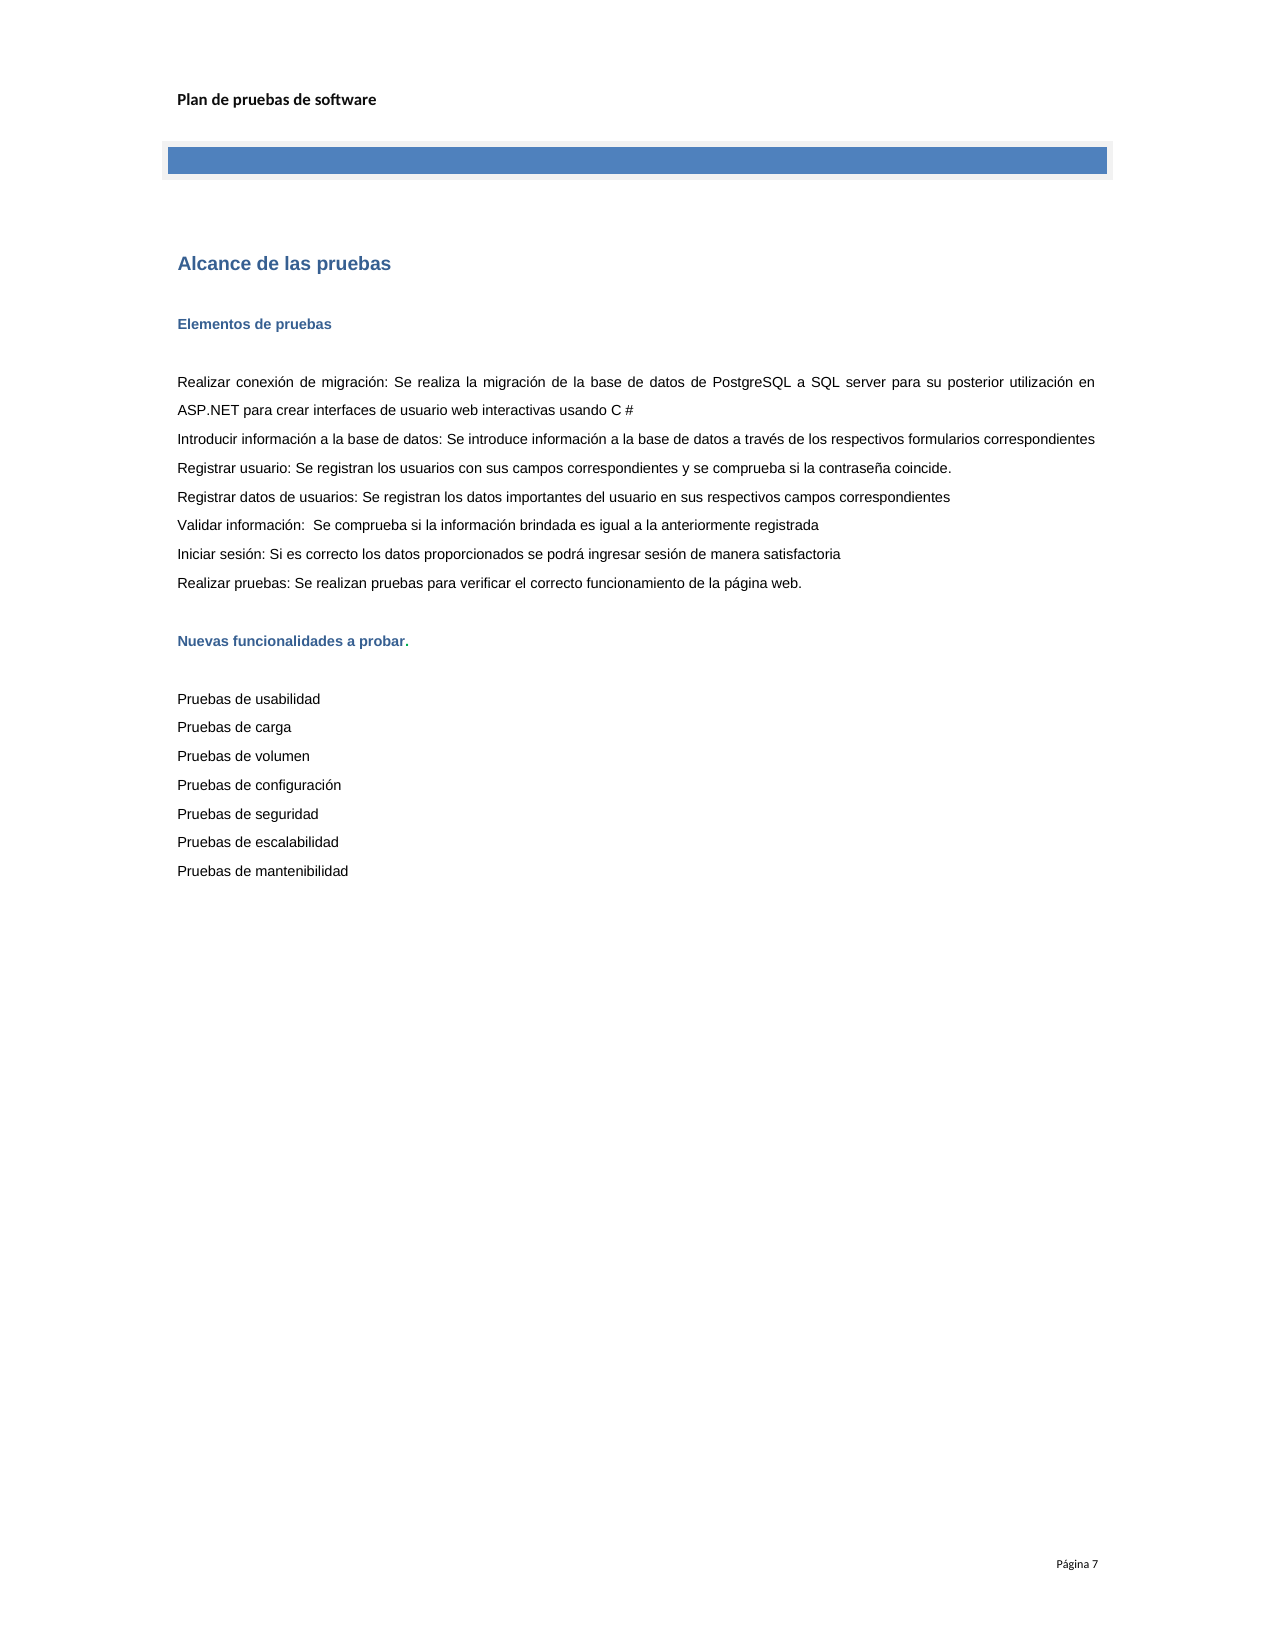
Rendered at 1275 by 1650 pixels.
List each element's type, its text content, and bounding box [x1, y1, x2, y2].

text Pruebas de carga [177, 707, 1098, 736]
text Pruebas de usabilidad [177, 678, 1098, 707]
text Elementos de pruebas [177, 303, 1098, 332]
text Pruebas de volumen [177, 736, 1098, 765]
text Pruebas de escalabilidad [177, 822, 1098, 851]
text Alcance de las pruebas [177, 236, 1098, 274]
text Registrar usuario: Se registran los usuarios con sus campos correspondientes y se comprueba si la contraseña coincide. [177, 448, 1098, 476]
text Registrar datos de usuarios: Se registran los datos importantes del usuario en sus respectivos campos correspondientes [177, 476, 1098, 505]
text Introducir información a la base de datos: Se introduce información a la base de datos a través de los respectivos formularios correspondientes [177, 419, 1098, 448]
text Validar información: Se comprueba si la información brindada es igual a la anteriormente registrada [177, 505, 1098, 534]
text Pruebas de configuración [177, 765, 1098, 793]
text Pruebas de seguridad [177, 793, 1098, 822]
text Iniciar sesión: Si es correcto los datos proporcionados se podrá ingresar sesión de manera satisfactoria [177, 534, 1098, 563]
text Nuevas funcionalidades a probar. [177, 621, 1098, 649]
text Pruebas de mantenibilidad [177, 851, 1098, 880]
text Realizar pruebas: Se realizan pruebas para verificar el correcto funcionamiento de la página web. [177, 563, 1098, 591]
text Realizar conexión de migración: Se realiza la migración de la base de datos de PostgreSQL a SQL server para su posterior utilización en ASP.NET para crear interfaces de usuario web interactivas usando C # [177, 361, 1098, 419]
